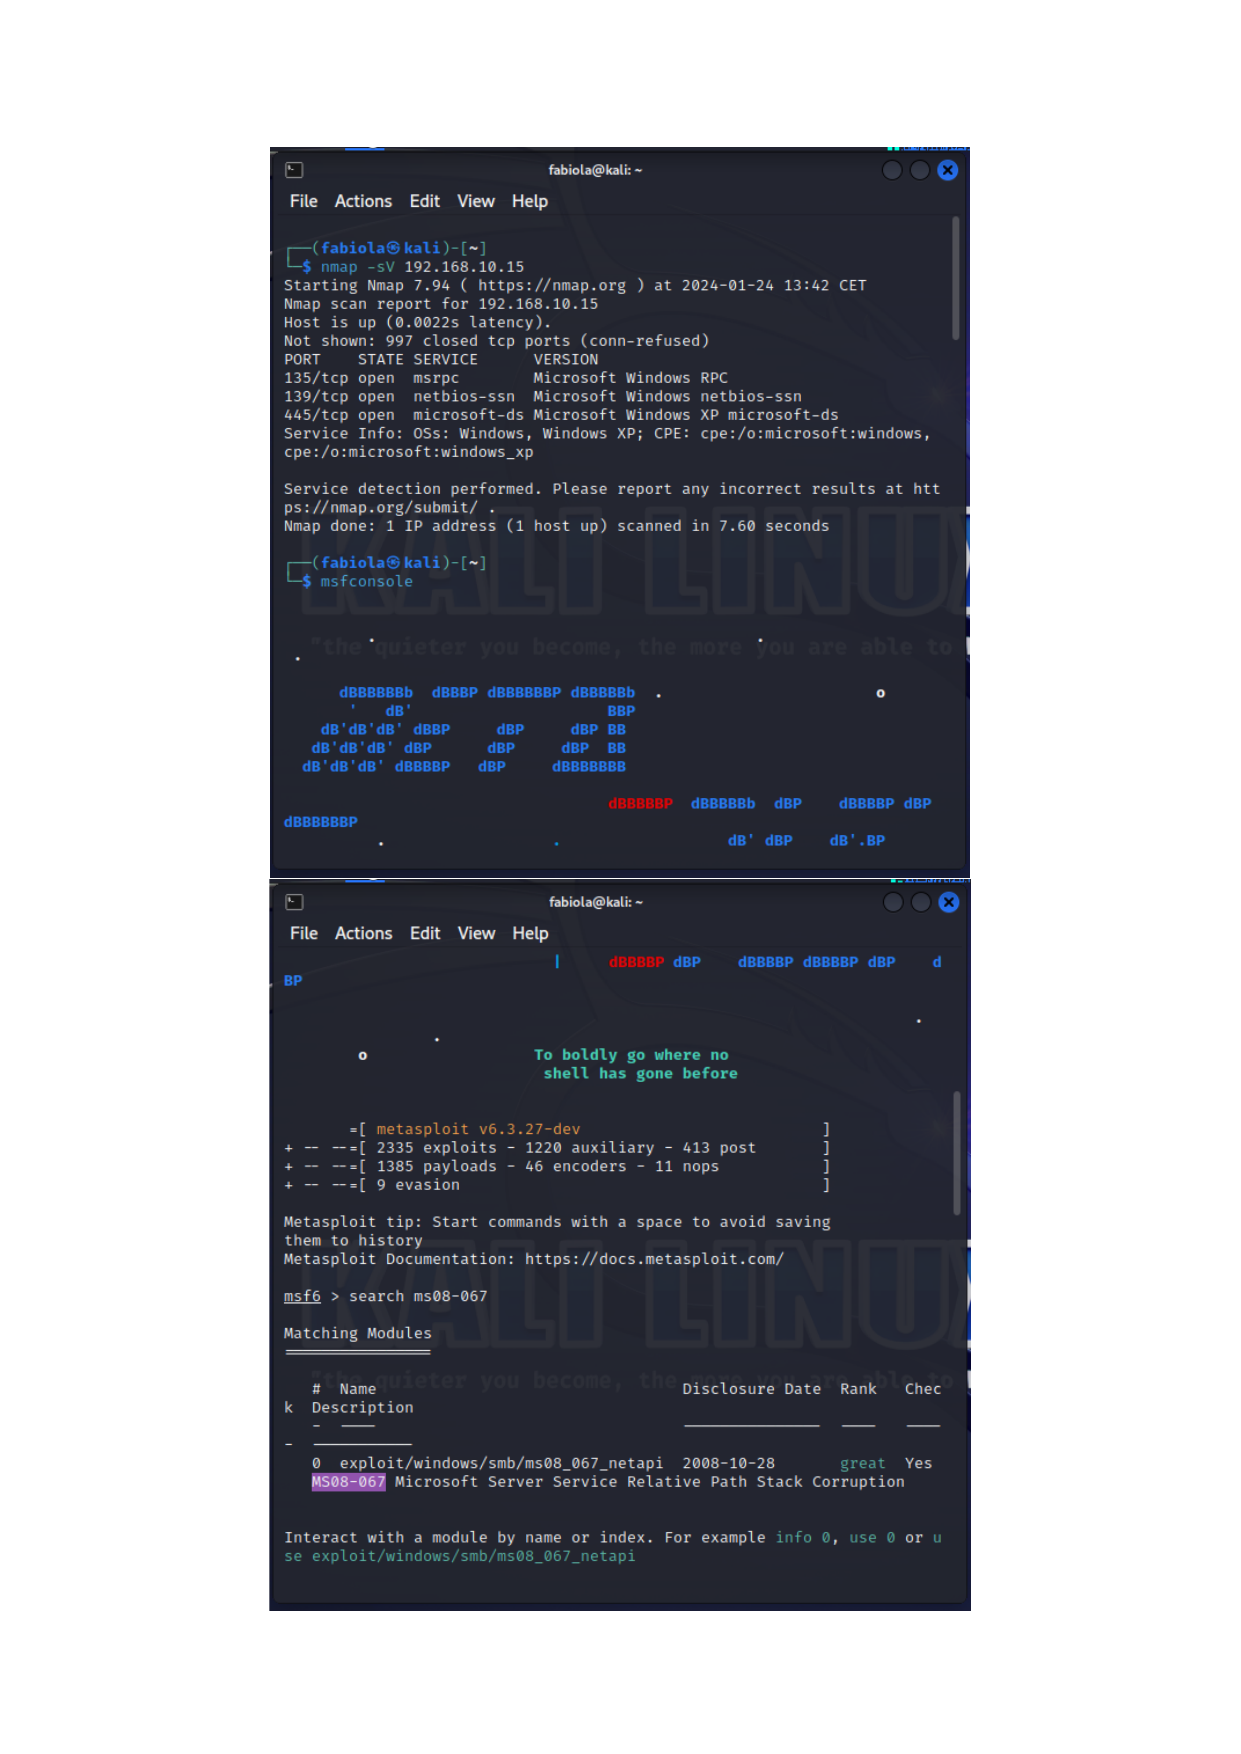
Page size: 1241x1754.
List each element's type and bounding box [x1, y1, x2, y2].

picture [269, 879, 971, 1611]
picture [270, 147, 970, 878]
